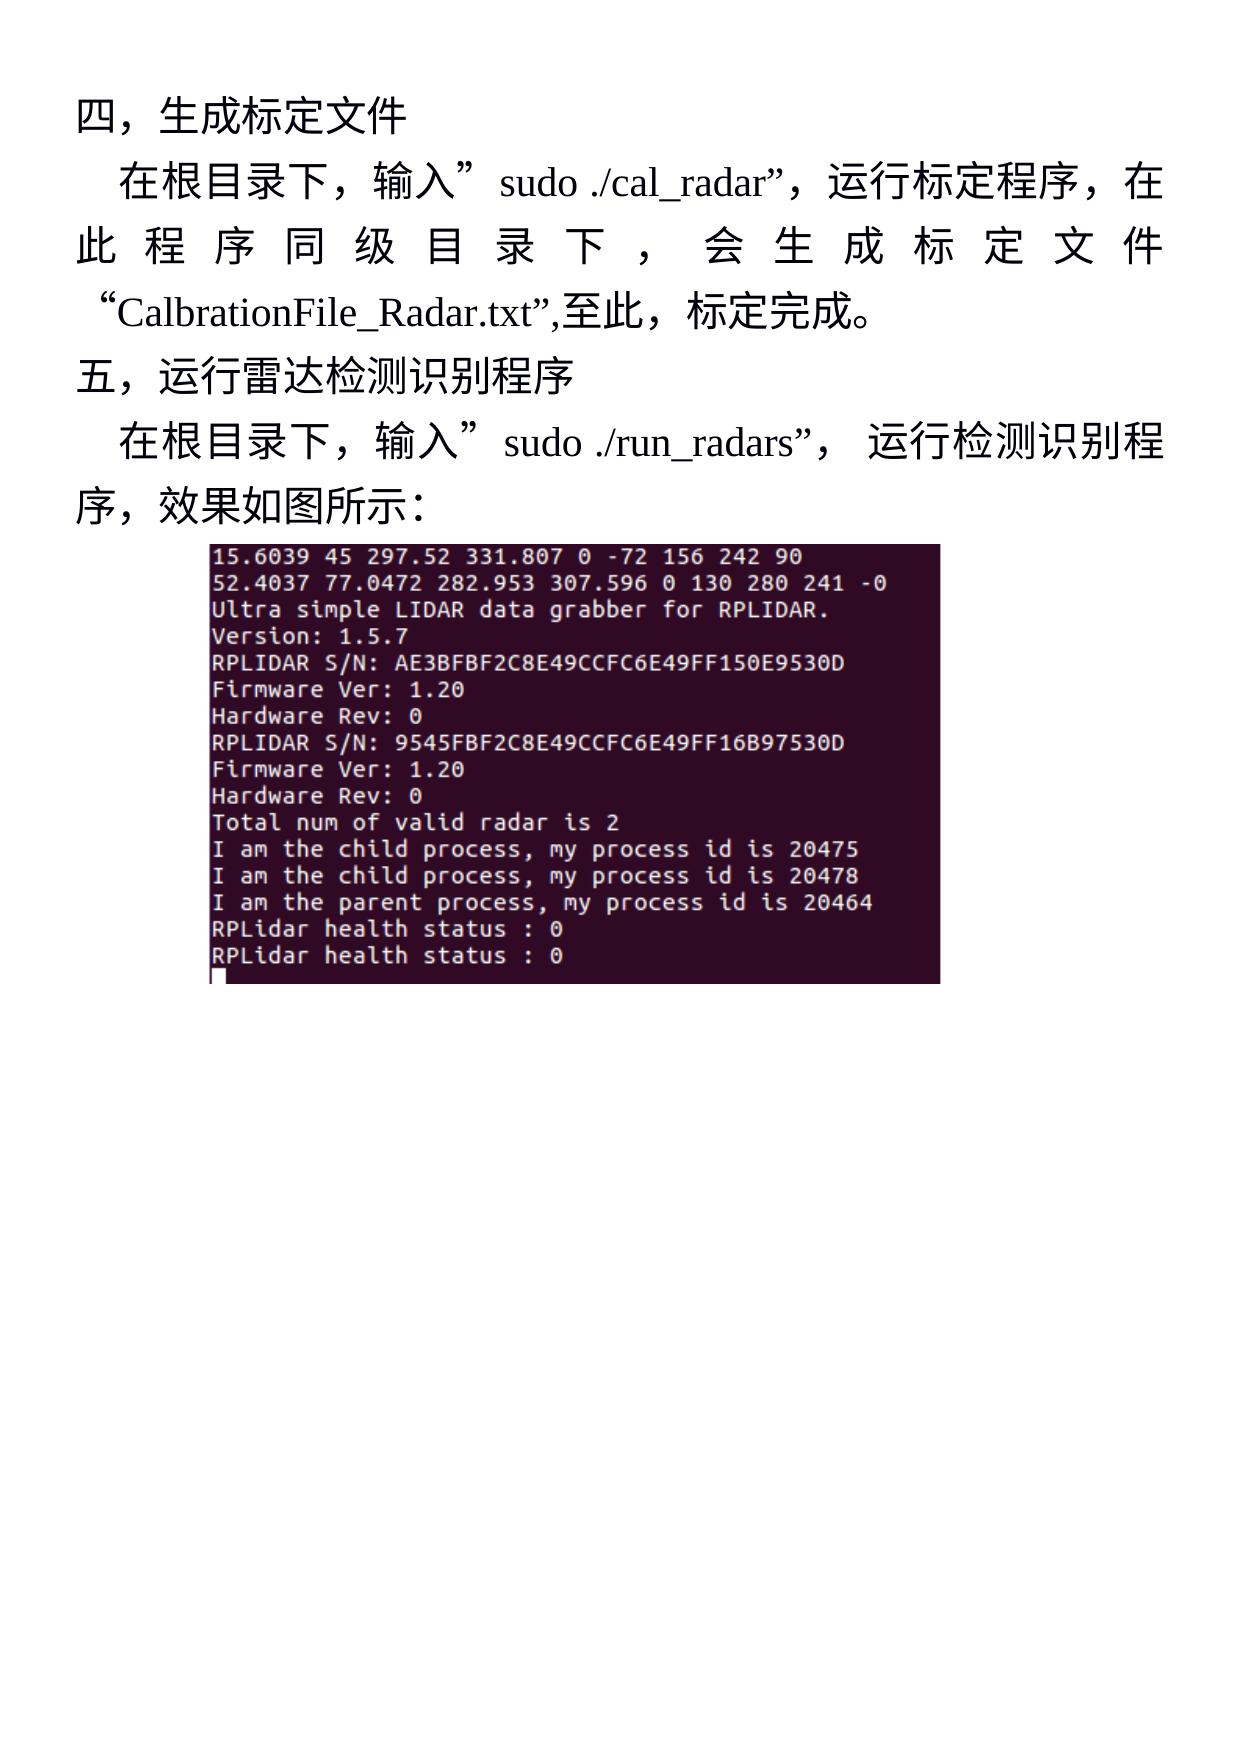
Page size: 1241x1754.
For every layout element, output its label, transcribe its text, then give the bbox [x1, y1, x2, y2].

text 五，运行雷达检测识别程序 [75, 341, 1165, 406]
text 在根目录下，输入”sudo ./cal_radar”，运行标定程序，在此程序同级目录下，会生成标定文件“CalbrationFile_Radar.txt”,至此，标定完成。 [75, 146, 1165, 341]
text 四，生成标定文件 [75, 81, 1165, 146]
text 在根目录下，输入”sudo ./run_radars”， 运行检测识别程序，效果如图所示： [75, 406, 1165, 536]
picture [209, 544, 941, 984]
